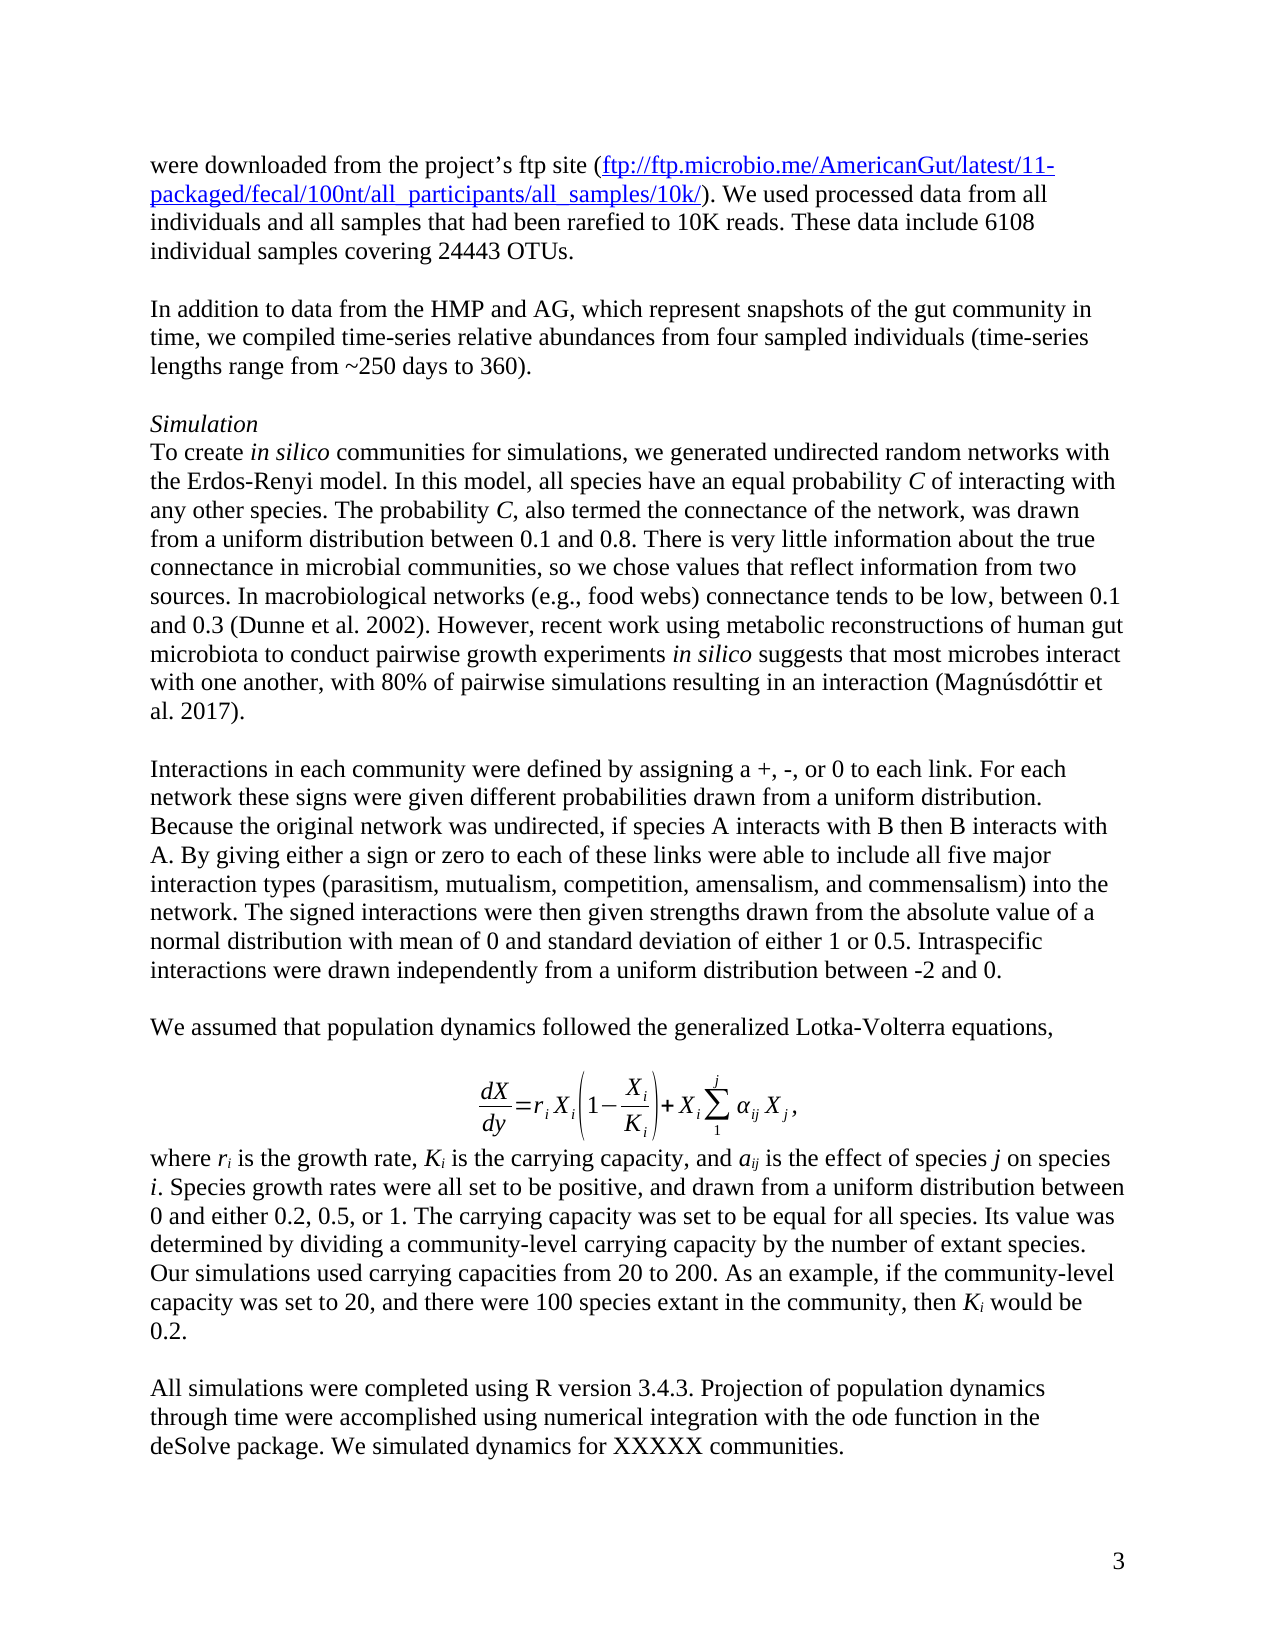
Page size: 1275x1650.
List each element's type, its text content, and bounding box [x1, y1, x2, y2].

text We assumed that population dynamics followed the generalized Lotka-Volterra equations, [150, 1012, 1125, 1041]
text Interactions in each community were defined by assigning a +, -, or 0 to each link. For each network these signs were given different probabilities drawn from a uniform distribution. Because the original network was undirected, if species A interacts with B then B interacts with A. By giving either a sign or zero to each of these links were able to include all five major interaction types (parasitism, mutualism, competition, amensalism, and commensalism) into the network. The signed interactions were then given strengths drawn from the absolute value of a normal distribution with mean of 0 and standard deviation of either 1 or 0.5. Intraspecific interactions were drawn independently from a uniform distribution between -2 and 0. [150, 754, 1125, 984]
text where ri is the growth rate, Ki is the carrying capacity, and aij is the effect of species j on species i. Species growth rates were all set to be positive, and drawn from a uniform distribution between 0 and either 0.2, 0.5, or 1. The carrying capacity was set to be equal for all species. Its value was determined by dividing a community-level carrying capacity by the number of extant species. Our simulations used carrying capacities from 20 to 200. As an example, if the community-level capacity was set to 20, and there were 100 species extant in the community, then Ki would be 0.2. [150, 1143, 1125, 1344]
text To create in silico communities for simulations, we generated undirected random networks with the Erdos-Renyi model. In this model, all species have an equal probability C of interacting with any other species. The probability C, also termed the connectance of the network, was drawn from a uniform distribution between 0.1 and 0.8. There is very little information about the true connectance in microbial communities, so we chose values that reflect information from two sources. In macrobiological networks (e.g., food webs) connectance tends to be low, between 0.1 and 0.3 (Dunne et al. 2002). However, recent work using metabolic reconstructions of human gut microbiota to conduct pairwise growth experiments in silico suggests that most microbes interact with one another, with 80% of pairwise simulations resulting in an interaction (Magnúsdóttir et al. 2017). [150, 437, 1125, 725]
text All simulations were completed using R version 3.4.3. Projection of population dynamics through time were accomplished using numerical integration with the ode function in the deSolve package. We simulated dynamics for XXXXX communities. [150, 1373, 1125, 1459]
text Simulation [150, 409, 1125, 437]
